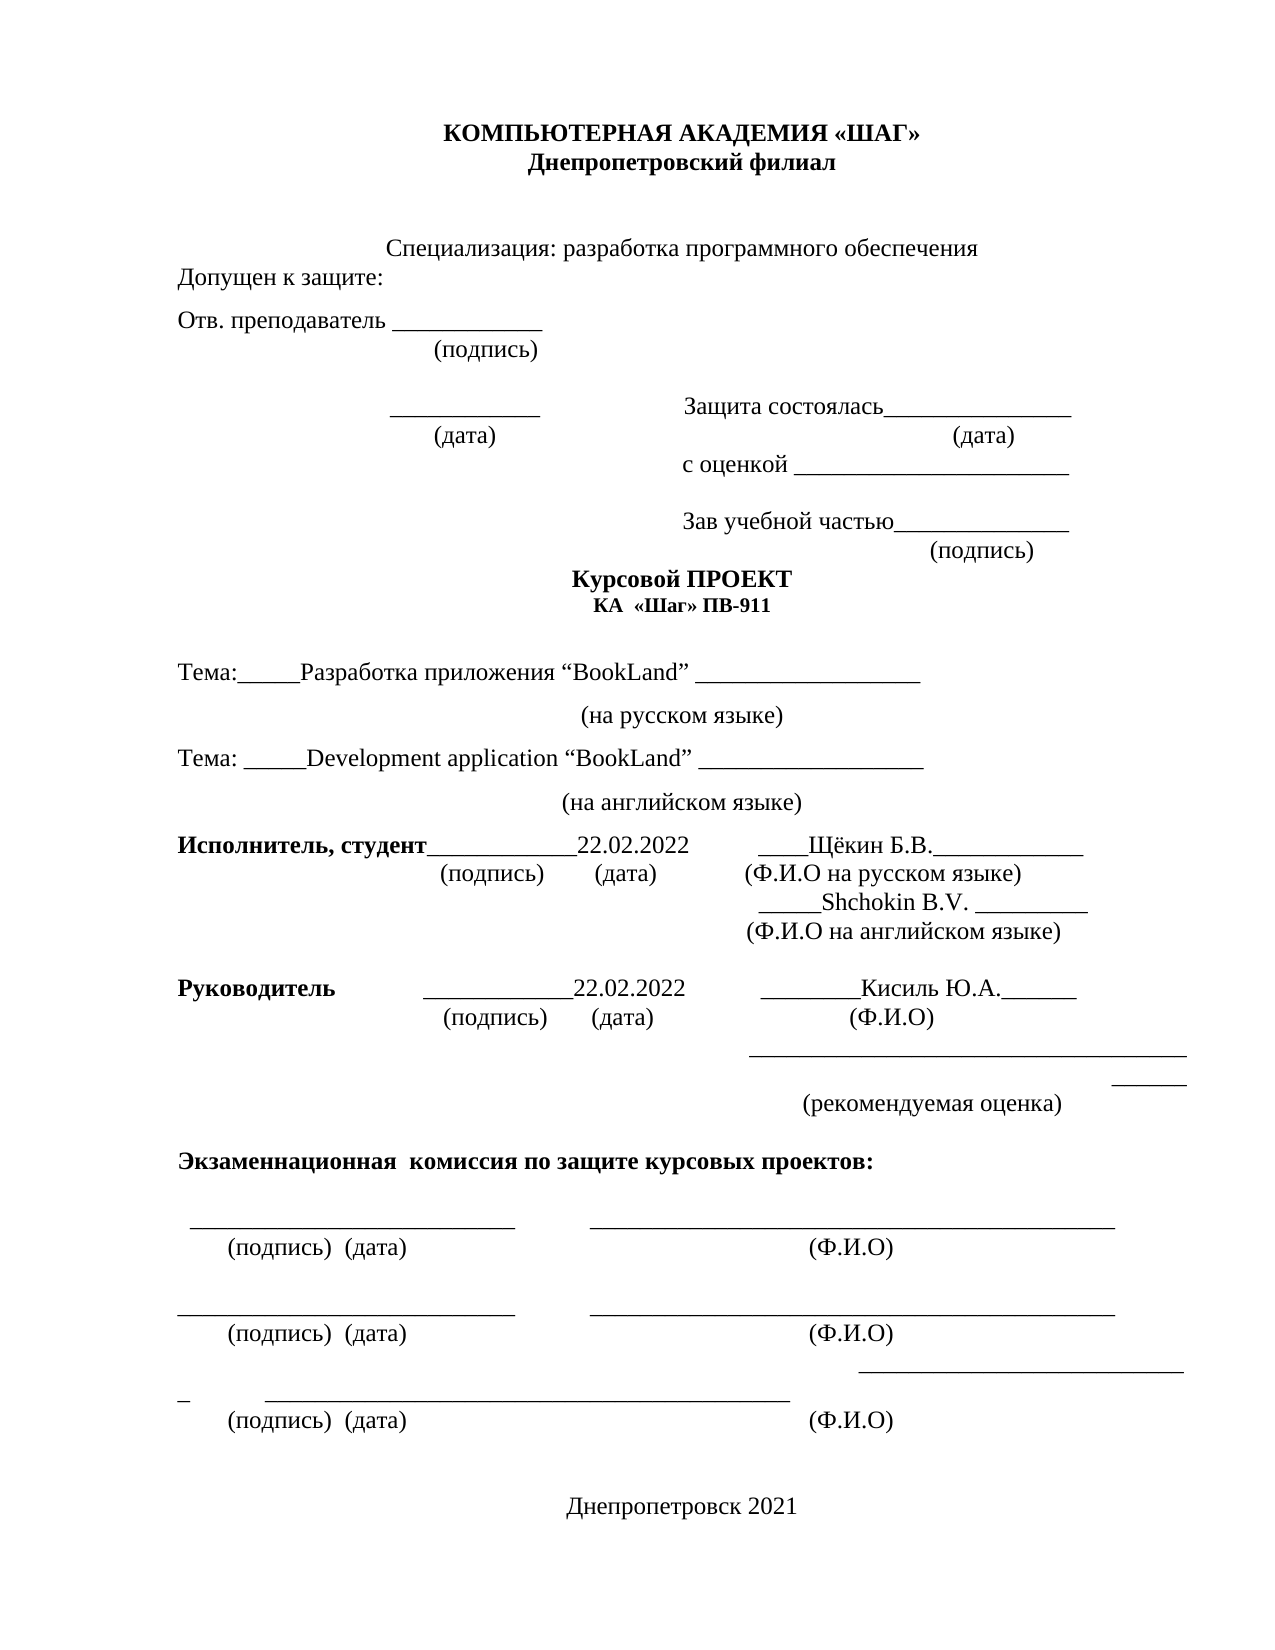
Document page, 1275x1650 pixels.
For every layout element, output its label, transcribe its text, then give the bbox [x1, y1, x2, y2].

text (подпись) (дата) (Ф.И.О) [177, 1318, 1186, 1347]
subtitle (дата) (дата) [177, 420, 1186, 449]
text (подпись) (дата) (Ф.И.О на русском языке) _____Shchokin B.V. _________ [177, 858, 1186, 916]
text (Ф.И.О на английском языке) [177, 916, 1186, 945]
text (подпись) [177, 334, 1186, 362]
subtitle ____________ Защита состоялась_______________ [177, 391, 1186, 420]
text Днепропетровск 2021 [177, 1491, 1186, 1520]
subtitle Зав учебной частью______________ [177, 506, 1186, 535]
text Курсовой ПРОЕКТ [177, 564, 1186, 592]
text КОМПЬЮТЕРНАЯ АКАДЕМИЯ «ШАГ» [177, 118, 1186, 147]
text (подпись) (дата) (Ф.И.О) [177, 1405, 1186, 1433]
text Экзаменнационная комиссия по защите курсовых проектов: [177, 1146, 1186, 1175]
text ___________________________ __________________________________________ [177, 1290, 1186, 1318]
text ___________________________ __________________________________________ [177, 1347, 1186, 1405]
text __________________________ __________________________________________ [177, 1203, 1186, 1232]
text (подпись) (дата) (Ф.И.О) [177, 1232, 1186, 1261]
text Специализация: разработка программного обеспечения [177, 233, 1186, 262]
text Тема: _____Development application “BookLand” __________________ [177, 743, 1186, 772]
text (рекомендуемая оценка) [177, 1088, 1186, 1117]
subtitle Допущен к защите: [177, 262, 1186, 291]
subtitle Отв. преподаватель ____________ [177, 305, 1186, 334]
subtitle КА «Шаг» ПВ-911 [177, 592, 1186, 617]
text Днепропетровский филиал [177, 147, 1186, 176]
text Руководитель ____________22.02.2022 ________Кисиль Ю.А.______ [177, 973, 1186, 1002]
text (на русском языке) [177, 700, 1186, 729]
text Тема:_____Разработка приложения “BookLand” __________________ [177, 657, 1186, 686]
text с оценкой ______________________ [177, 449, 1186, 477]
subtitle Исполнитель, студент____________22.02.2022 ____Щёкин Б.В.____________ [177, 830, 1186, 858]
text (подпись) (дата) (Ф.И.О) _________________________________________ [177, 1002, 1186, 1088]
text (подпись) [177, 535, 1186, 564]
text (на английском языке) [177, 787, 1186, 815]
